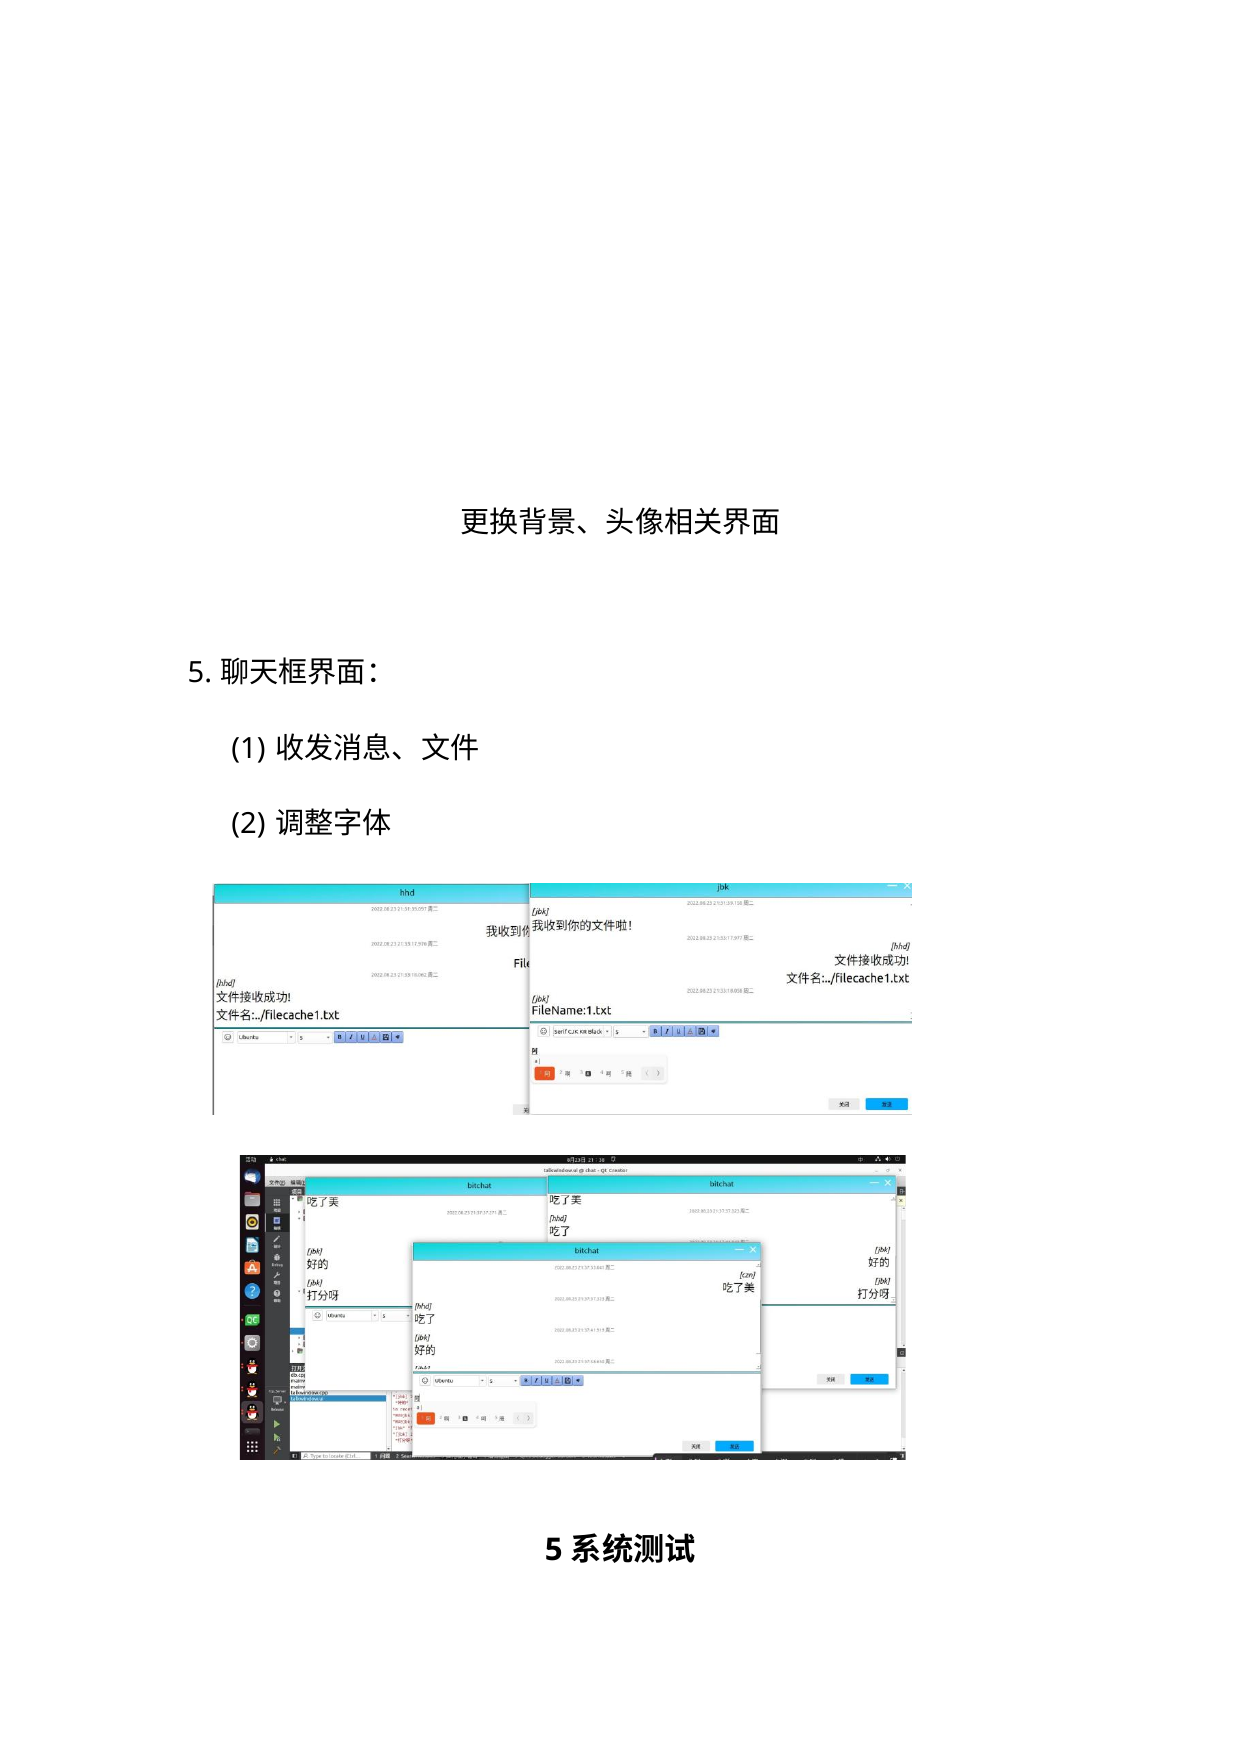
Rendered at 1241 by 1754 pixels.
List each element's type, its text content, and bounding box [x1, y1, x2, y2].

picture [239, 1155, 906, 1460]
text 5 系统测试 [187, 1514, 1053, 1579]
text 更换背景、头像相关界面 [187, 487, 1053, 552]
picture [212, 883, 912, 1115]
list 调整字体 [231, 788, 1053, 853]
list 收发消息、文件 [231, 713, 1053, 778]
list 聊天框界面： [187, 637, 1053, 702]
